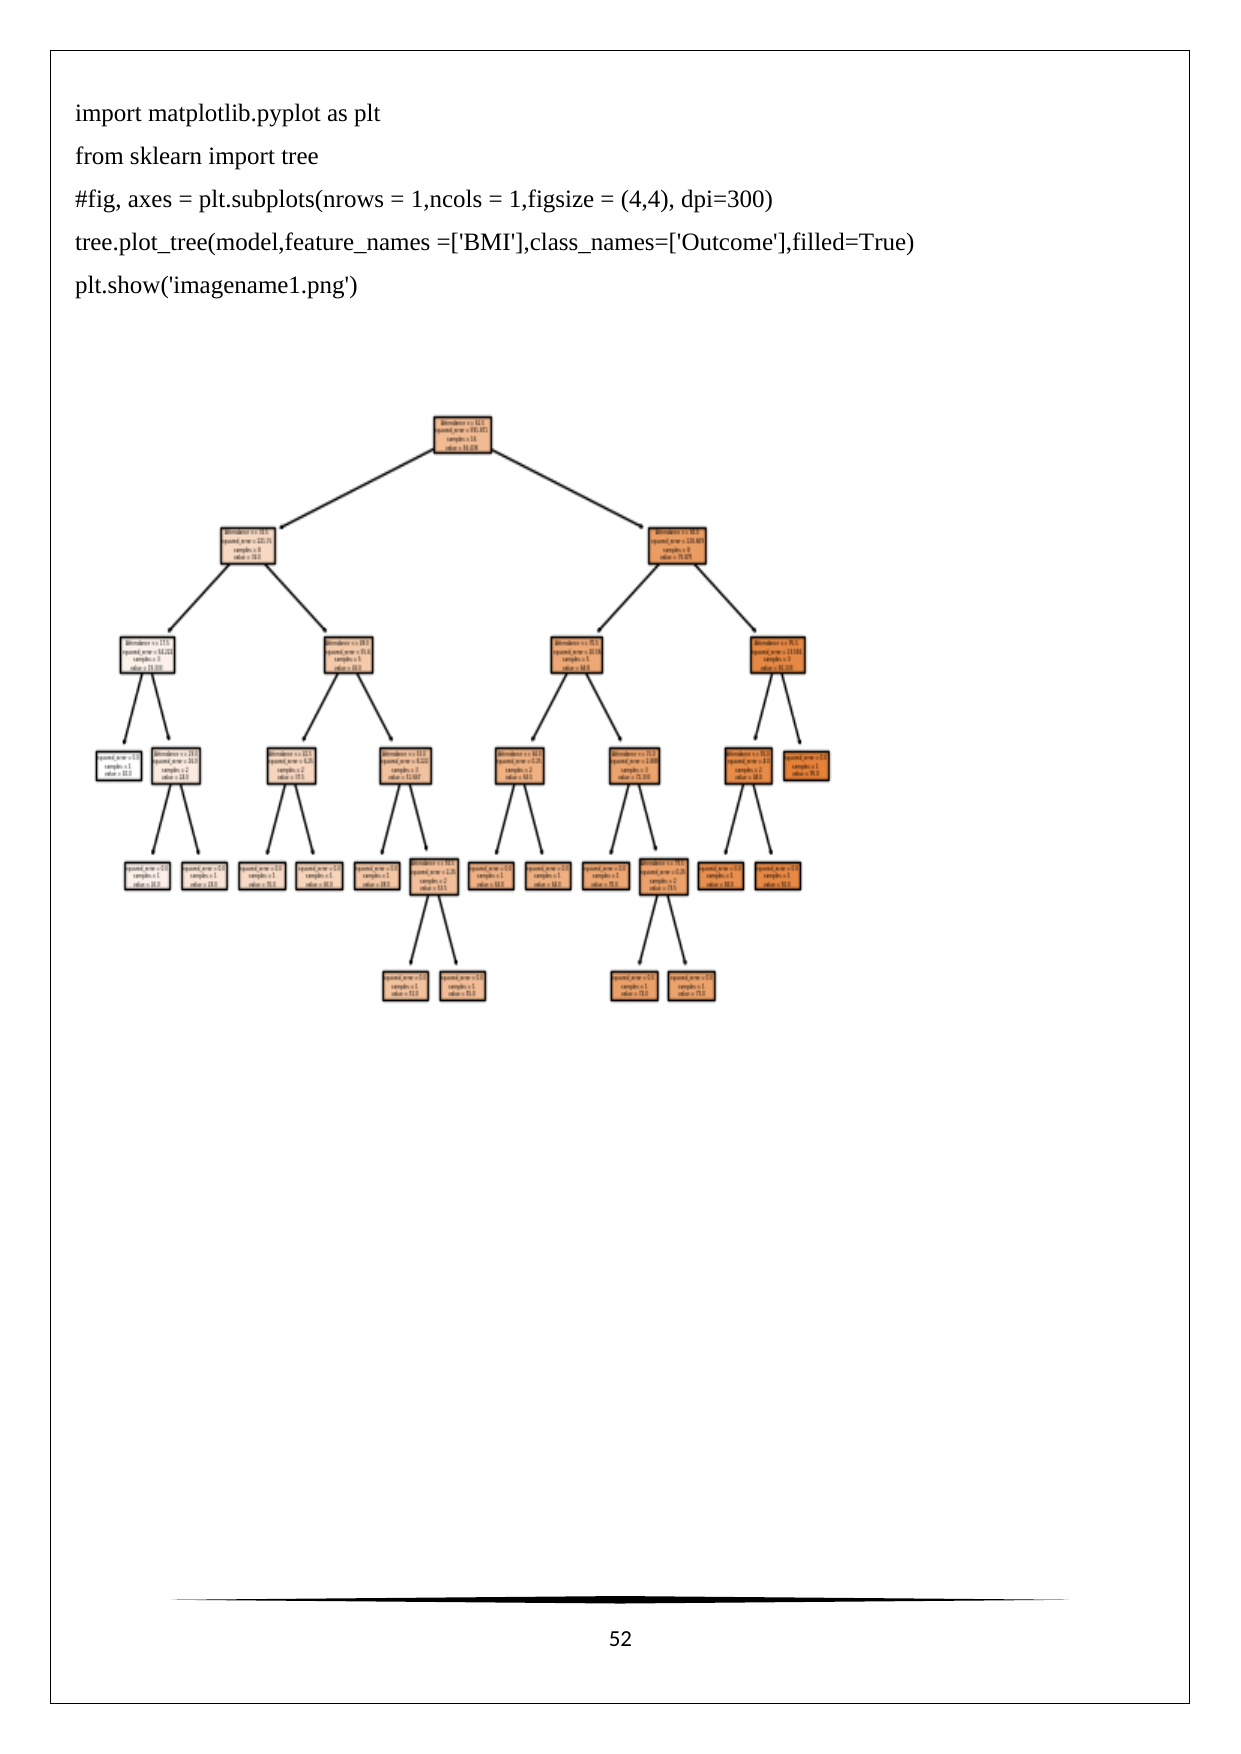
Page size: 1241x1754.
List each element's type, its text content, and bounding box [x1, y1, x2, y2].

text import matplotlib.pyplot as plt [75, 98, 1165, 126]
text tree.plot_tree(model,feature_names =['BMI'],class_names=['Outcome'],filled=True) [75, 227, 1165, 256]
text #fig, axes = plt.subplots(nrows = 1,ncols = 1,figsize = (4,4), dpi=300) [75, 184, 1165, 213]
text from sklearn import tree [75, 141, 1165, 169]
text plt.show('imagename1.png') [75, 270, 1165, 299]
picture [75, 363, 848, 1059]
